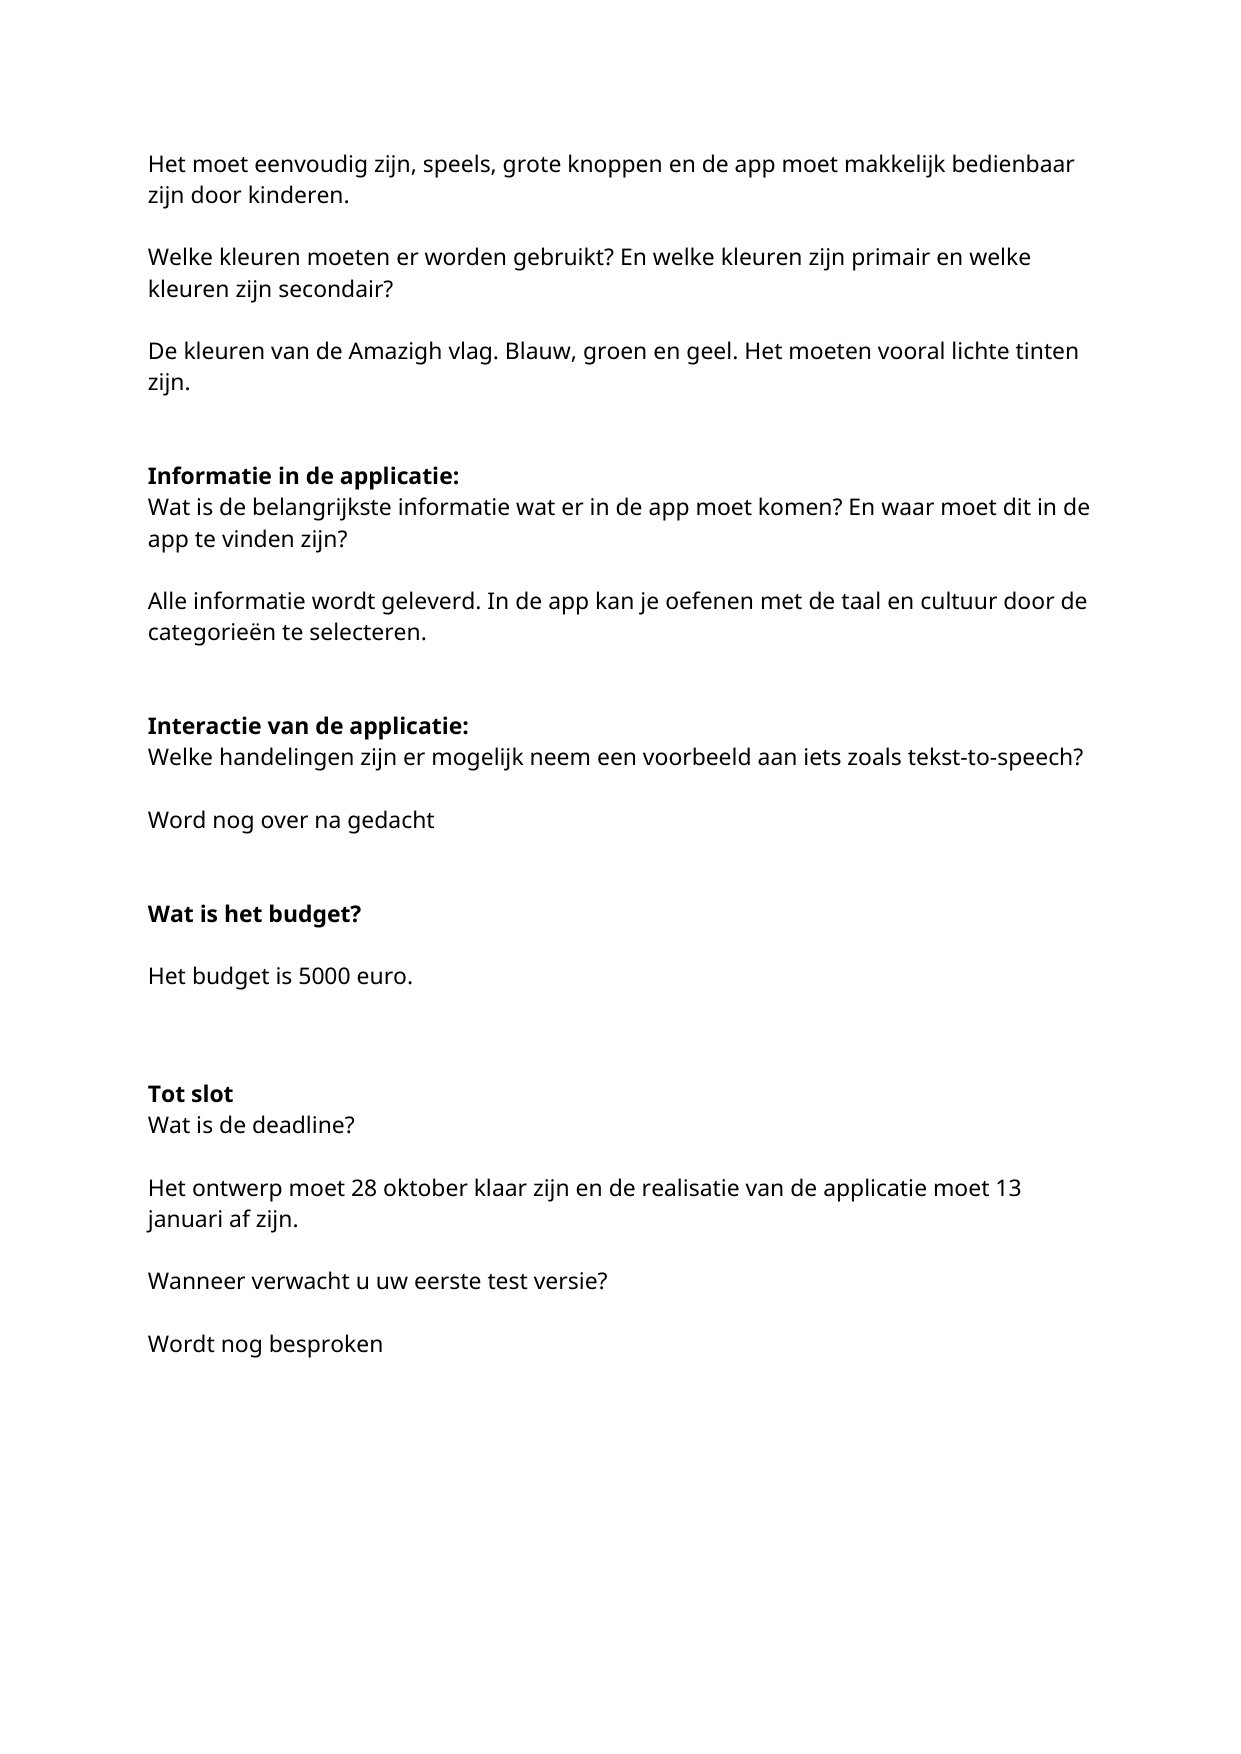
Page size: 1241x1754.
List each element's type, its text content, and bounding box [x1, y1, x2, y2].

text Informatie in de applicatie: [148, 460, 1093, 491]
text Het ontwerp moet 28 oktober klaar zijn en de realisatie van de applicatie moet 13 januari af zijn. [148, 1172, 1093, 1234]
text Wanneer verwacht u uw eerste test versie? [148, 1265, 1093, 1297]
text Het moet eenvoudig zijn, speels, grote knoppen en de app moet makkelijk bedienbaar zijn door kinderen. [148, 148, 1093, 210]
text Het budget is 5000 euro. [148, 960, 1093, 991]
text Welke kleuren moeten er worden gebruikt? En welke kleuren zijn primair en welke kleuren zijn secondair? [148, 241, 1093, 304]
text Wat is de deadline? [148, 1109, 1093, 1140]
text De kleuren van de Amazigh vlag. Blauw, groen en geel. Het moeten vooral lichte tinten zijn. [148, 335, 1093, 398]
text Alle informatie wordt geleverd. In de app kan je oefenen met de taal en cultuur door de categorieën te selecteren. [148, 585, 1093, 648]
text Wat is de belangrijkste informatie wat er in de app moet komen? En waar moet dit in de app te vinden zijn? [148, 491, 1093, 554]
text Wordt nog besproken [148, 1328, 1093, 1359]
text Tot slot [148, 1078, 1093, 1109]
text Word nog over na gedacht [148, 804, 1093, 835]
text Welke handelingen zijn er mogelijk neem een voorbeeld aan iets zoals tekst-to-speech? [148, 741, 1093, 773]
text Interactie van de applicatie: [148, 710, 1093, 741]
text Wat is het budget? [148, 898, 1093, 929]
